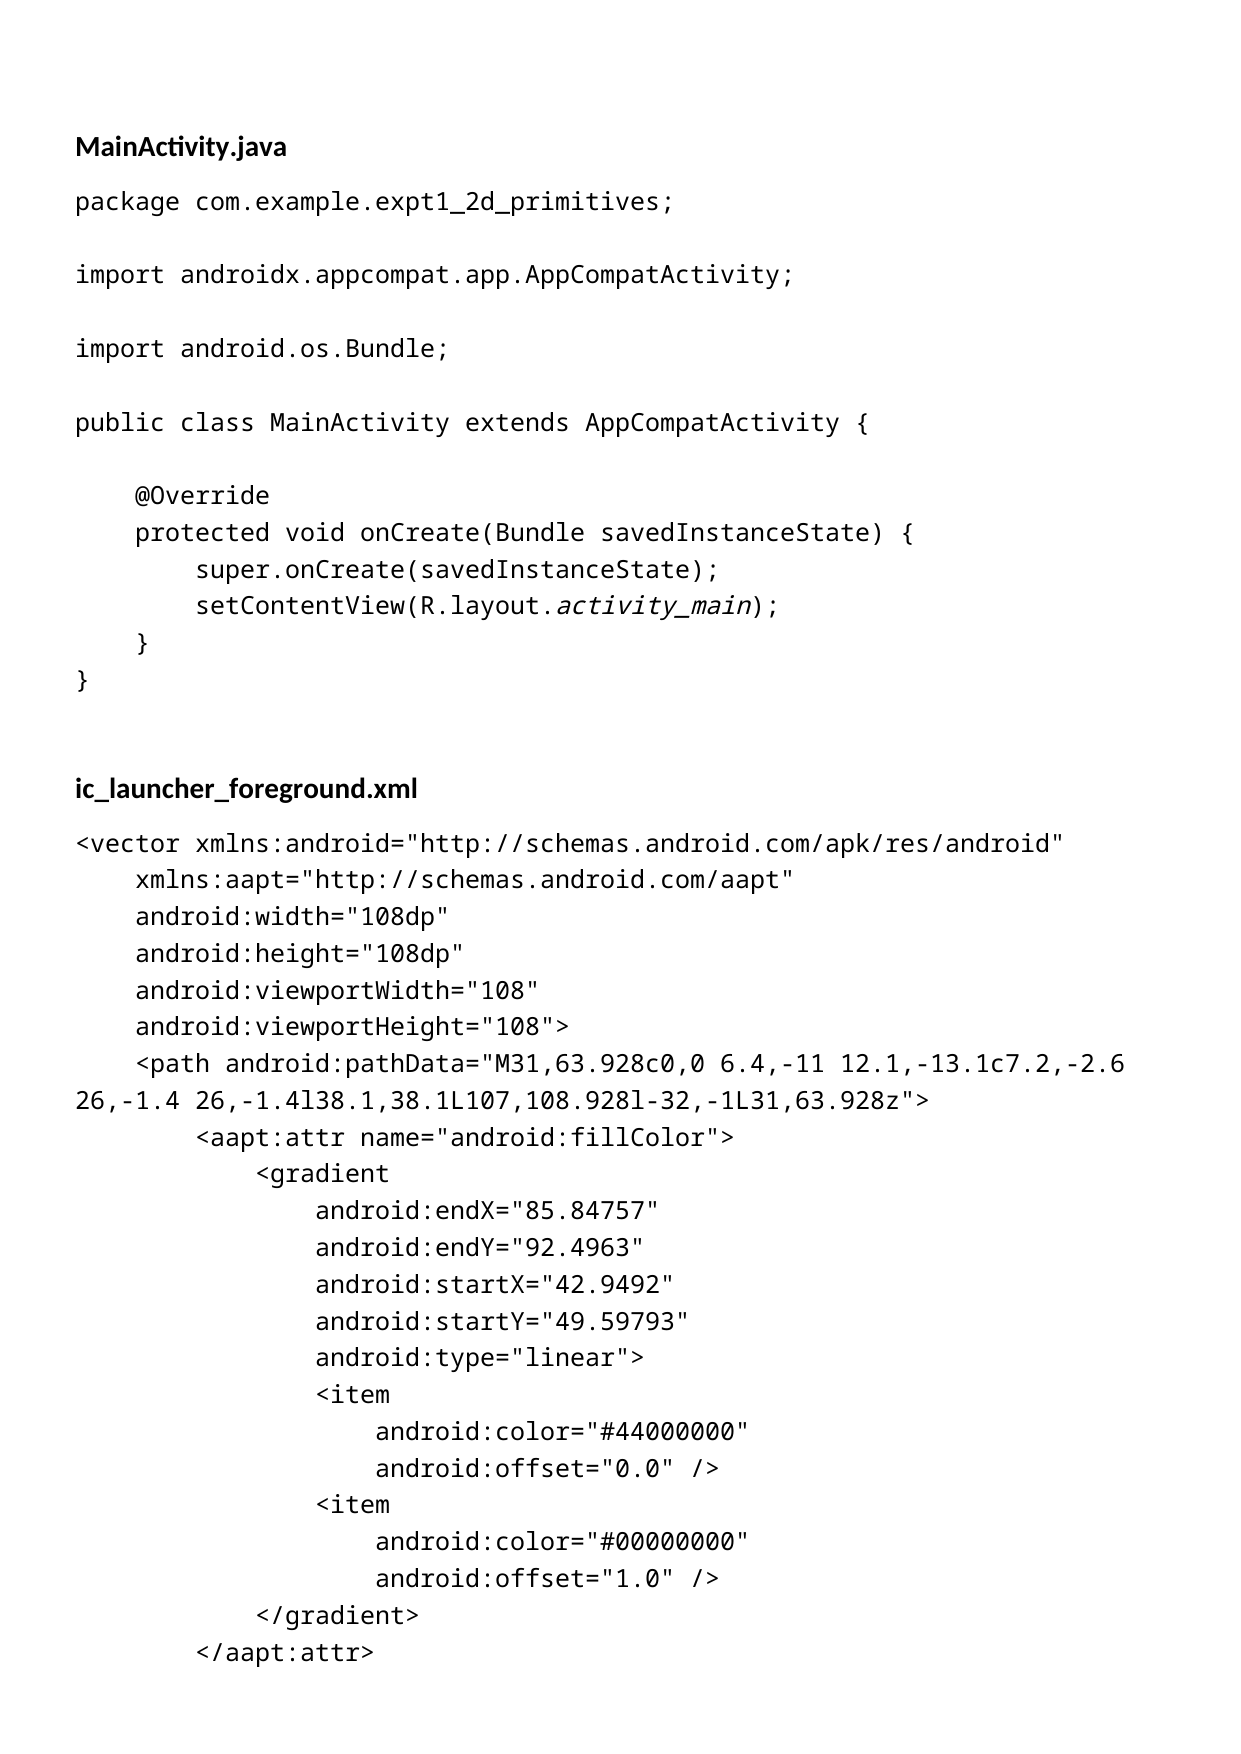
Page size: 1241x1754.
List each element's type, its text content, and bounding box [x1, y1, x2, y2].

text MainActivity.java [75, 128, 1165, 164]
text package com.example.expt1_2d_primitives; import androidx.appcompat.app.AppCompatActivity; import android.os.Bundle; public class MainActivity extends AppCompatActivity { @Override protected void onCreate(Bundle savedInstanceState) { super.onCreate(savedInstanceState); setContentView(R.layout.activity_main); } } [75, 183, 1165, 696]
text ic_launcher_foreground.xml [75, 770, 1165, 806]
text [75, 825, 1165, 1668]
